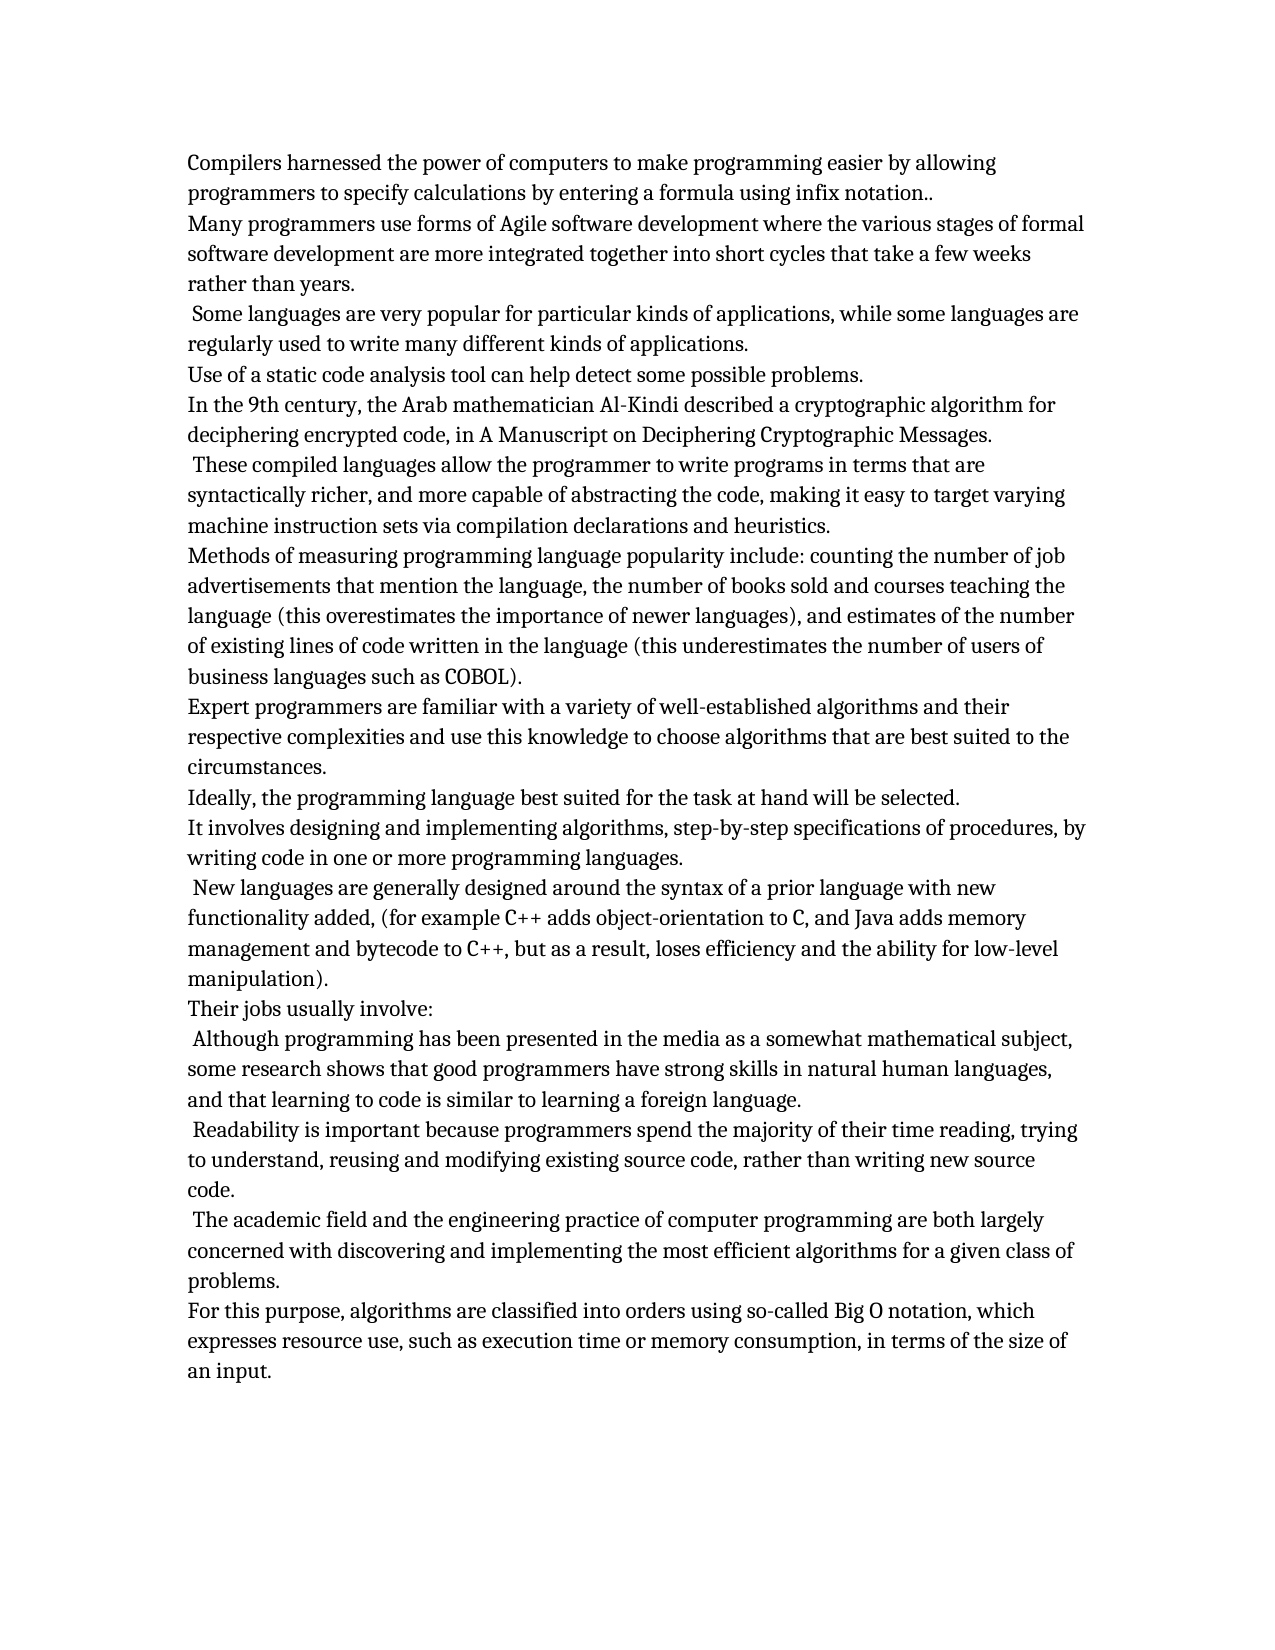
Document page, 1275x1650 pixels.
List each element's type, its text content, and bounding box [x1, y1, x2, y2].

text Compilers harnessed the power of computers to make programming easier by allowing programmers to specify calculations by entering a formula using infix notation.. Many programmers use forms of Agile software development where the various stages of formal software development are more integrated together into short cycles that take a few weeks rather than years. Some languages are very popular for particular kinds of applications, while some languages are regularly used to write many different kinds of applications. Use of a static code analysis tool can help detect some possible problems. In the 9th century, the Arab mathematician Al-Kindi described a cryptographic algorithm for deciphering encrypted code, in A Manuscript on Deciphering Cryptographic Messages. These compiled languages allow the programmer to write programs in terms that are syntactically richer, and more capable of abstracting the code, making it easy to target varying machine instruction sets via compilation declarations and heuristics. Methods of measuring programming language popularity include: counting the number of job advertisements that mention the language, the number of books sold and courses teaching the language (this overestimates the importance of newer languages), and estimates of the number of existing lines of code written in the language (this underestimates the number of users of business languages such as COBOL). Expert programmers are familiar with a variety of well-established algorithms and their respective complexities and use this knowledge to choose algorithms that are best suited to the circumstances. Ideally, the programming language best suited for the task at hand will be selected. It involves designing and implementing algorithms, step-by-step specifications of procedures, by writing code in one or more programming languages. New languages are generally designed around the syntax of a prior language with new functionality added, (for example C++ adds object-orientation to C, and Java adds memory management and bytecode to C++, but as a result, loses efficiency and the ability for low-level manipulation). Their jobs usually involve: Although programming has been presented in the media as a somewhat mathematical subject, some research shows that good programmers have strong skills in natural human languages, and that learning to code is similar to learning a foreign language. Readability is important because programmers spend the majority of their time reading, trying to understand, reusing and modifying existing source code, rather than writing new source code. The academic field and the engineering practice of computer programming are both largely concerned with discovering and implementing the most efficient algorithms for a given class of problems. For this purpose, algorithms are classified into orders using so-called Big O notation, which expresses resource use, such as execution time or memory consumption, in terms of the size of an input. [187, 150, 1087, 1385]
